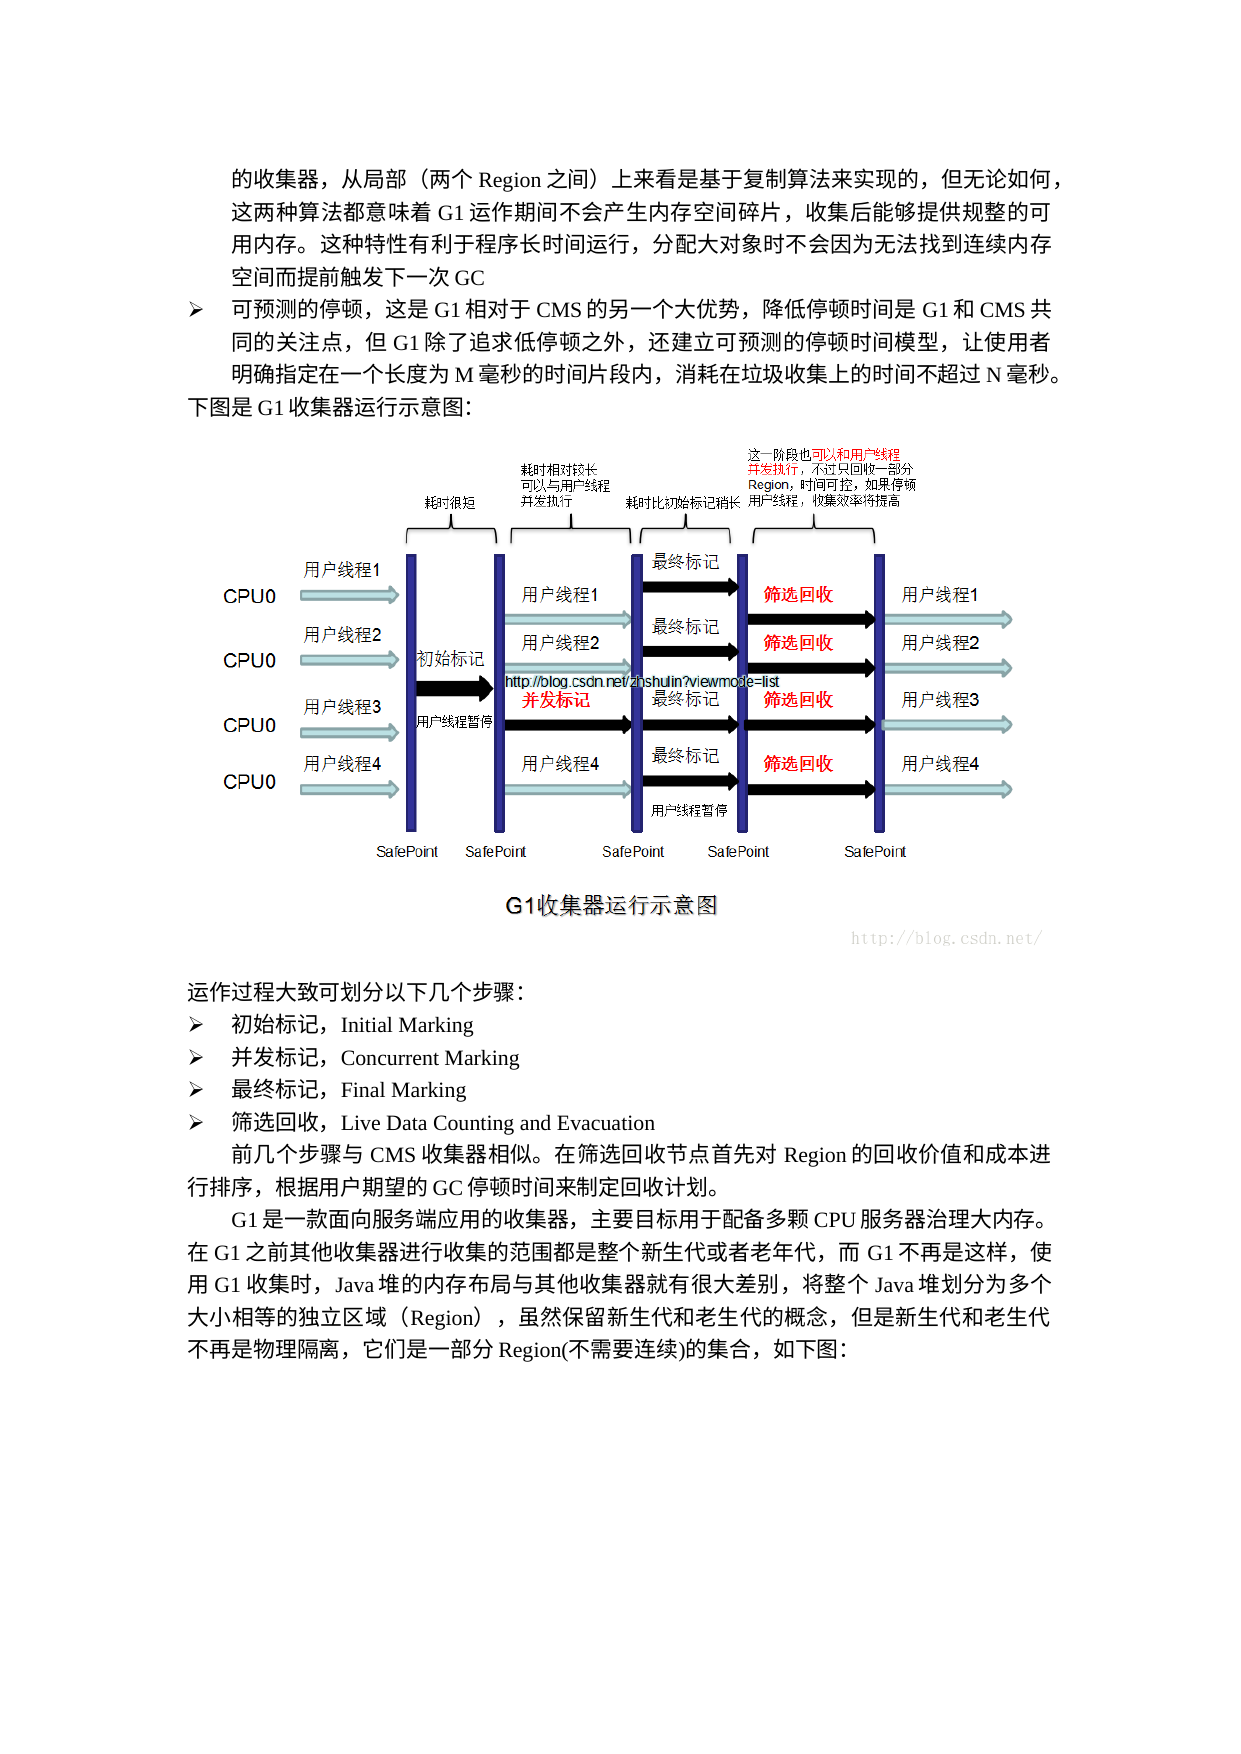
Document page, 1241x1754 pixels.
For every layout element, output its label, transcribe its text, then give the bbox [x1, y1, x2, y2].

list 初始标记，Initial Marking [187, 1007, 1053, 1039]
text 前几个步骤与CMS收集器相似。在筛选回收节点首先对Region的回收价值和成本进行排序，根据用户期望的GC停顿时间来制定回收计划。 [187, 1137, 1053, 1202]
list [187, 162, 1053, 292]
list 最终标记，Final Marking [187, 1072, 1053, 1104]
list 可预测的停顿，这是G1相对于CMS的另一个大优势，降低停顿时间是G1和CMS共同的关注点，但G1除了追求低停顿之外，还建立可预测的停顿时间模型，让使用者明确指定在一个长度为M毫秒的时间片段内，消耗在垃圾收集上的时间不超过N毫秒。 [187, 292, 1053, 389]
text 运作过程大致可划分以下几个步骤： [187, 974, 1053, 1007]
text G1是一款面向服务端应用的收集器，主要目标用于配备多颗CPU服务器治理大内存。 [187, 1202, 1053, 1234]
text 下图是G1收集器运行示意图： [187, 389, 1053, 422]
list 筛选回收，Live Data Counting and Evacuation [187, 1104, 1053, 1137]
list 并发标记，Concurrent Marking [187, 1039, 1053, 1072]
picture [187, 422, 1053, 956]
text 在G1之前其他收集器进行收集的范围都是整个新生代或者老年代，而G1不再是这样，使用G1收集时，Java堆的内存布局与其他收集器就有很大差别，将整个Java堆划分为多个大小相等的独立区域（Region），虽然保留新生代和老生代的概念，但是新生代和老生代不再是物理隔离，它们是一部分Region(不需要连续)的集合，如下图： [187, 1234, 1053, 1364]
